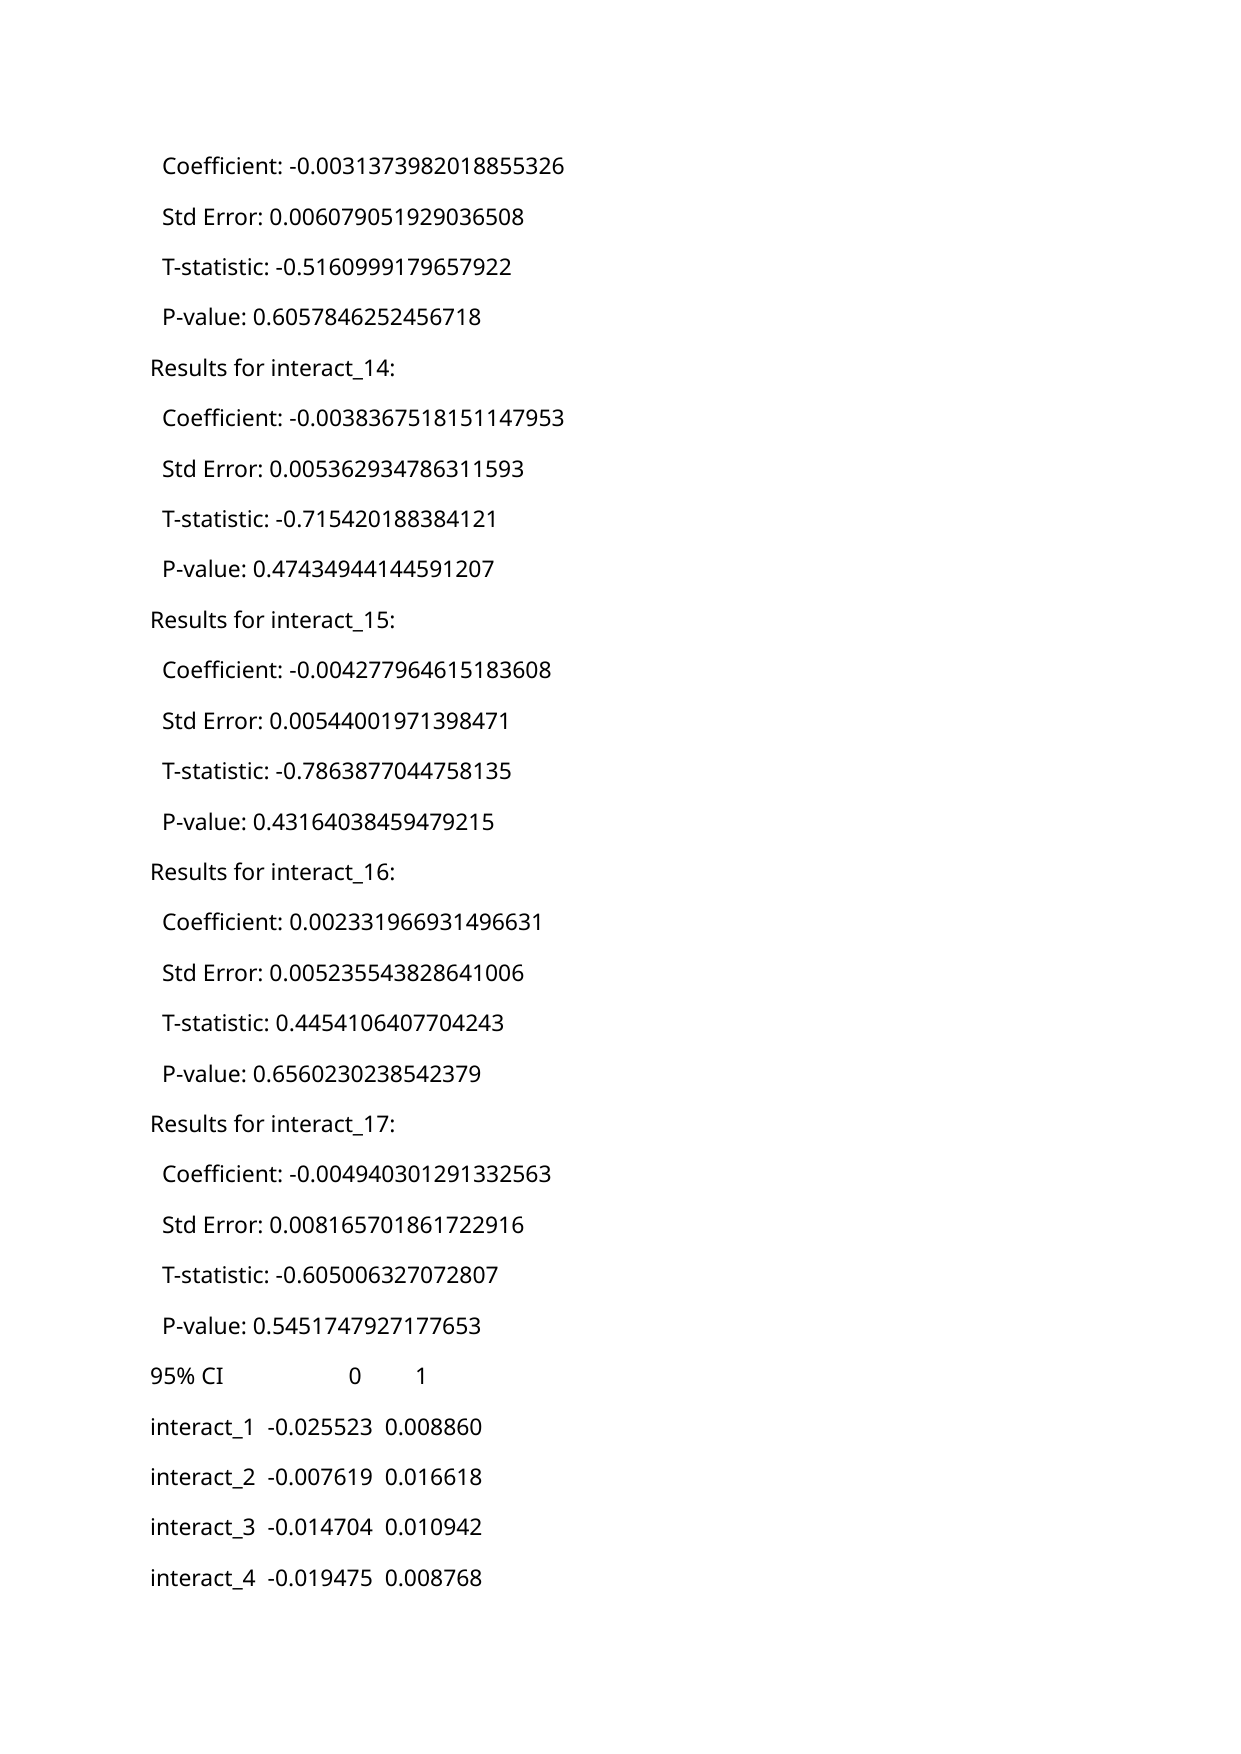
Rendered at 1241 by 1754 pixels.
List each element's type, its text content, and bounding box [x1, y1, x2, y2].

text P-value: 0.5451747927177653 [150, 1309, 1090, 1341]
text interact_4 -0.019475 0.008768 [150, 1562, 1090, 1593]
text T-statistic: -0.715420188384121 [150, 503, 1090, 534]
text Std Error: 0.006079051929036508 [150, 200, 1090, 232]
text T-statistic: 0.4454106407704243 [150, 1007, 1090, 1038]
text P-value: 0.6560230238542379 [150, 1057, 1090, 1089]
text Results for interact_15: [150, 604, 1090, 635]
text Coefficient: -0.0038367518151147953 [150, 402, 1090, 433]
text interact_3 -0.014704 0.010942 [150, 1511, 1090, 1542]
text T-statistic: -0.5160999179657922 [150, 251, 1090, 282]
text interact_1 -0.025523 0.008860 [150, 1410, 1090, 1442]
text T-statistic: -0.7863877044758135 [150, 755, 1090, 786]
text Std Error: 0.005362934786311593 [150, 452, 1090, 484]
text T-statistic: -0.605006327072807 [150, 1259, 1090, 1290]
text Std Error: 0.00544001971398471 [150, 704, 1090, 736]
text Std Error: 0.008165701861722916 [150, 1209, 1090, 1240]
text Results for interact_16: [150, 856, 1090, 887]
text Results for interact_17: [150, 1108, 1090, 1139]
text Coefficient: -0.004277964615183608 [150, 654, 1090, 685]
text 95% CI 0 1 [150, 1360, 1090, 1391]
text P-value: 0.43164038459479215 [150, 805, 1090, 837]
text P-value: 0.6057846252456718 [150, 301, 1090, 332]
text Results for interact_14: [150, 352, 1090, 383]
text P-value: 0.47434944144591207 [150, 553, 1090, 584]
text Coefficient: 0.002331966931496631 [150, 906, 1090, 937]
text Coefficient: -0.0031373982018855326 [150, 150, 1090, 181]
text Std Error: 0.005235543828641006 [150, 957, 1090, 988]
text Coefficient: -0.004940301291332563 [150, 1158, 1090, 1189]
text interact_2 -0.007619 0.016618 [150, 1461, 1090, 1492]
